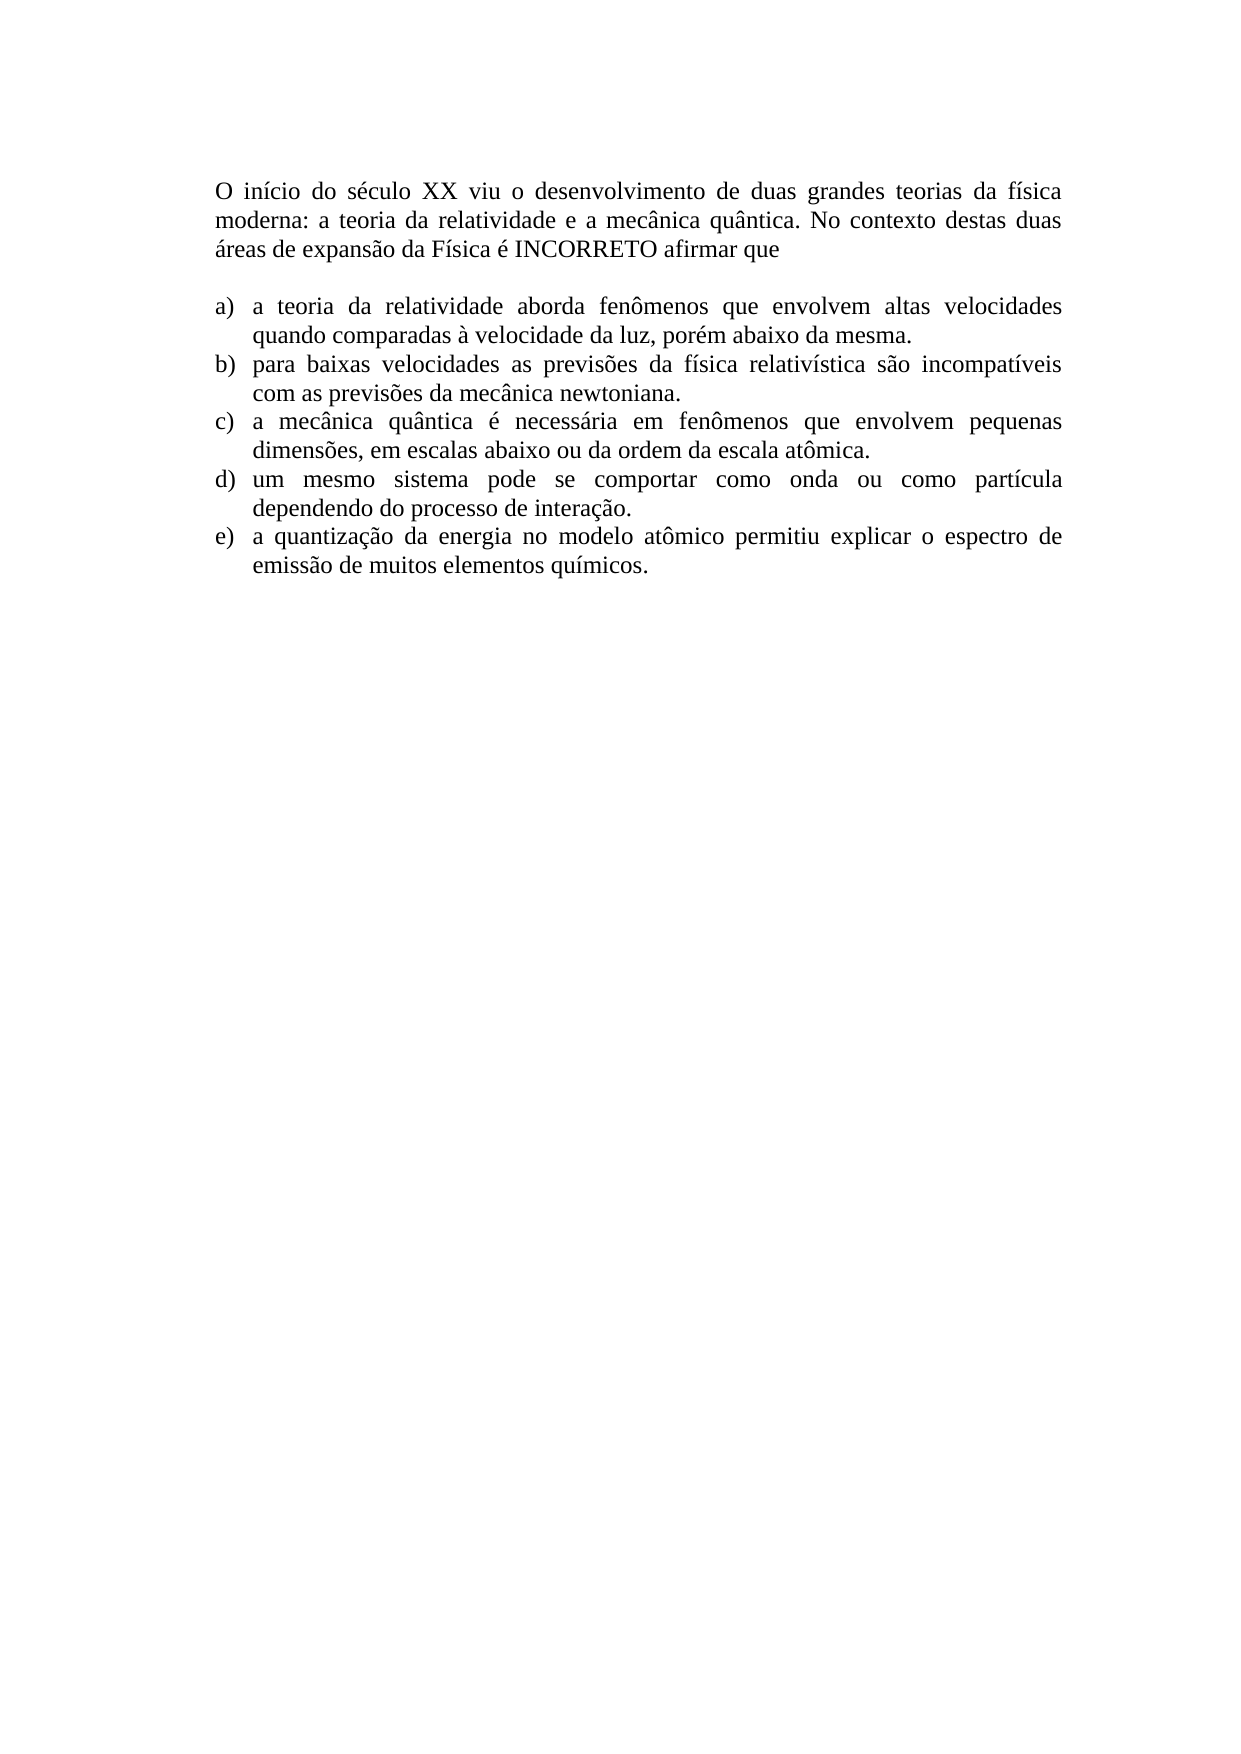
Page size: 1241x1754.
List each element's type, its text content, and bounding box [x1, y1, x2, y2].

text a) a teoria da relatividade aborda fenômenos que envolvem altas velocidades quando comparadas à velocidade da luz, porém abaixo da mesma. [215, 291, 1063, 349]
text b) para baixas velocidades as previsões da física relativística são incompatíveis com as previsões da mecânica newtoniana. [215, 349, 1063, 406]
text d) um mesmo sistema pode se comportar como onda ou como partícula dependendo do processo de interação. [215, 464, 1063, 521]
text O início do século XX viu o desenvolvimento de duas grandes teorias da física moderna: a teoria da relatividade e a mecânica quântica. No contexto destas duas áreas de expansão da Física é INCORRETO afirmar que [215, 176, 1063, 263]
text c) a mecânica quântica é necessária em fenômenos que envolvem pequenas dimensões, em escalas abaixo ou da ordem da escala atômica. [215, 406, 1063, 464]
text e) a quantização da energia no modelo atômico permitiu explicar o espectro de emissão de muitos elementos químicos. [215, 521, 1063, 579]
